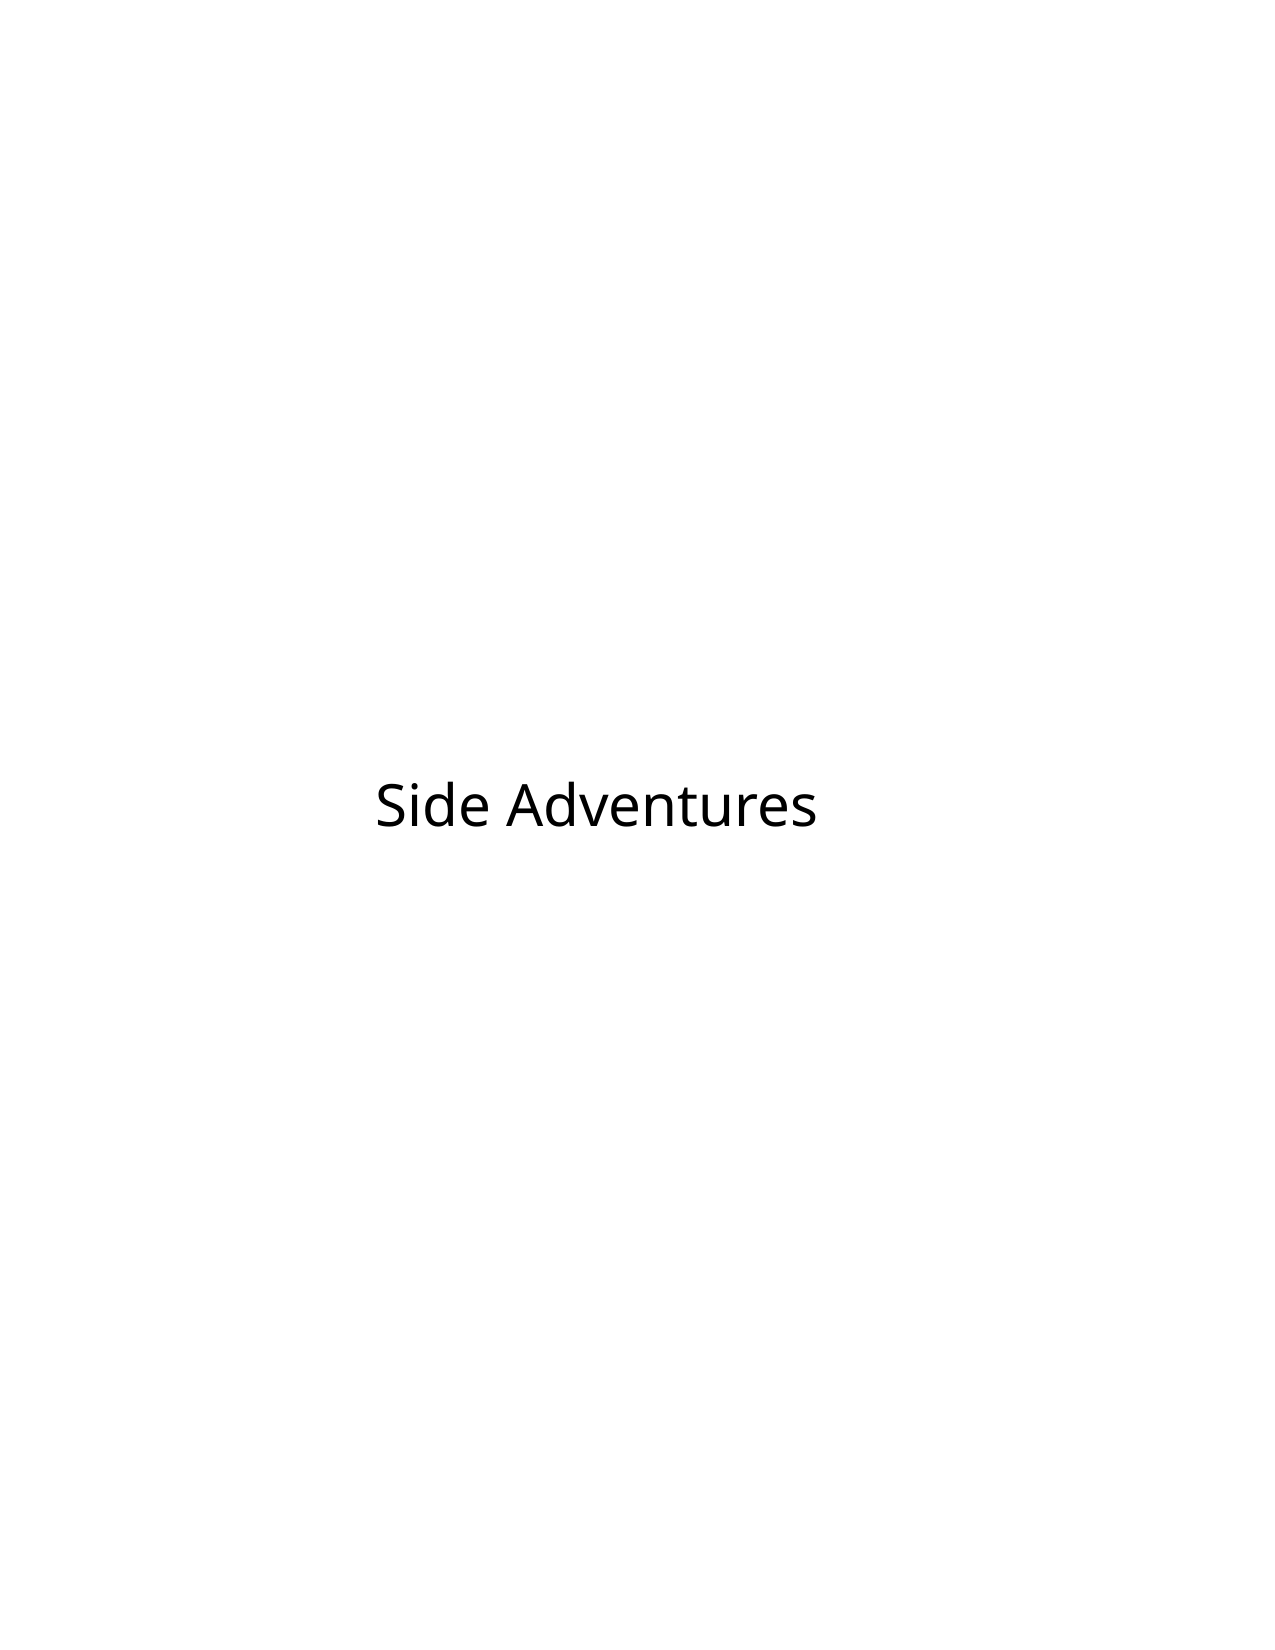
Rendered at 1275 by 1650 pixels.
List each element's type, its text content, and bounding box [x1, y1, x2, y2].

text Side Adventures [150, 764, 1125, 844]
